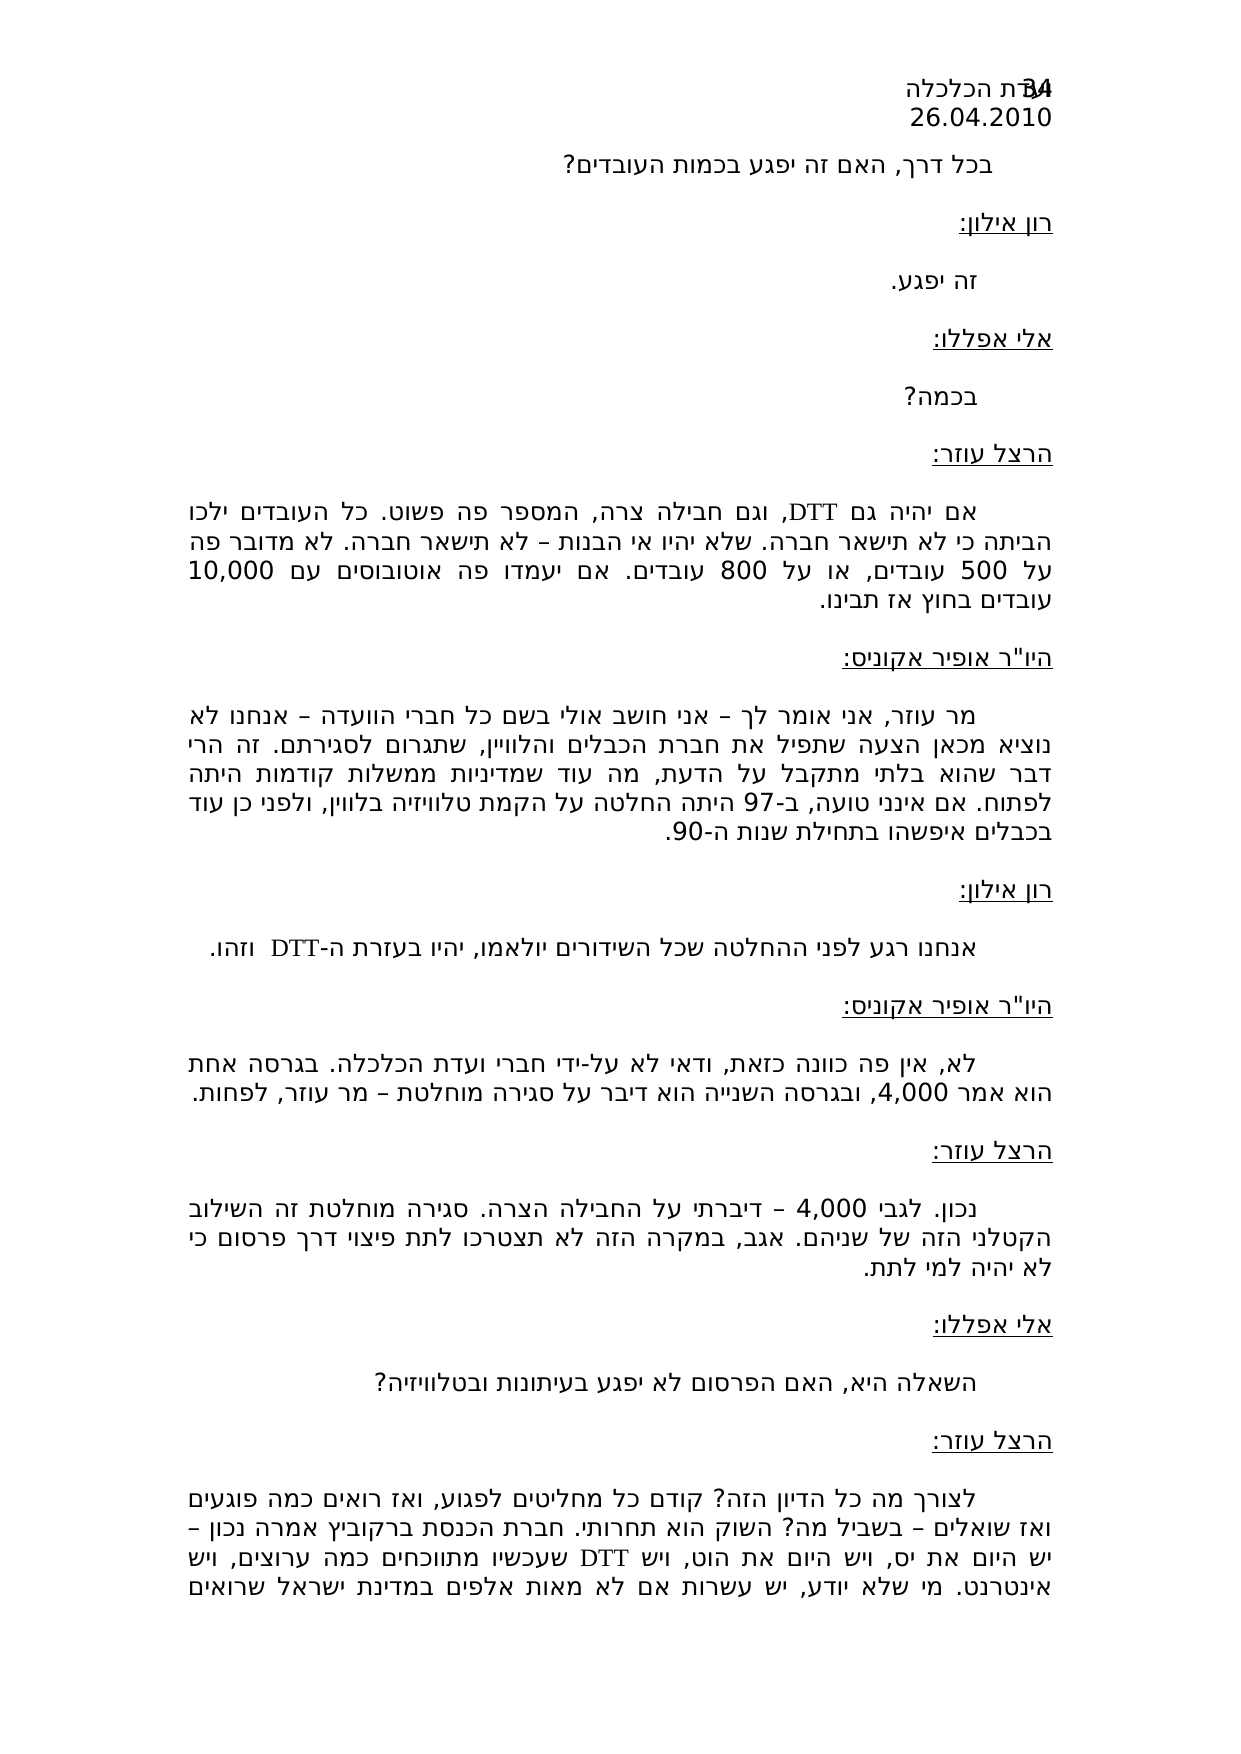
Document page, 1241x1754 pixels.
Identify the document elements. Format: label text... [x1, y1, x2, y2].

text לא, אין פה כוונה כזאת, ודאי לא על-ידי חברי ועדת הכלכלה. בגרסה אחת הוא אמר 4,000, ובגרסה השנייה הוא דיבר על סגירה מוחלטת – מר עוזר, לפחות. [187, 1049, 1053, 1108]
text רון אילון: [187, 876, 1053, 905]
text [187, 1484, 1053, 1601]
text רון אילון: [187, 208, 1053, 237]
text זה יפגע. [187, 266, 1053, 295]
text הרצל עוזר: [187, 1136, 1053, 1166]
text בכל דרך, האם זה יפגע בכמות העובדים? [187, 150, 993, 179]
text מר עוזר, אני אומר לך – אני חושב אולי בשם כל חברי הוועדה – אנחנו לא נוציא מכאן הצעה שתפיל את חברת הכבלים והלוויין, שתגרום לסגירתם. זה הרי דבר שהוא בלתי מתקבל על הדעת, מה עוד שמדיניות ממשלות קודמות היתה לפתוח. אם אינני טועה, ב-97 היתה החלטה על הקמת טלוויזיה בלווין, ולפני כן עוד בכבלים איפשהו בתחילת שנות ה-90. [187, 701, 1053, 847]
text היו"ר אופיר אקוניס: [187, 643, 1053, 672]
text הרצל עוזר: [187, 439, 1053, 469]
text היו"ר אופיר אקוניס: [187, 991, 1053, 1021]
text הרצל עוזר: [187, 1426, 1053, 1456]
text נכון. לגבי 4,000 – דיברתי על החבילה הצרה. סגירה מוחלטת זה השילוב הקטלני הזה של שניהם. אגב, במקרה הזה לא תצטרכו לתת פיצוי דרך פרסום כי לא יהיה למי לתת. [187, 1194, 1053, 1282]
text אלי אפללו: [187, 1311, 1053, 1340]
text אלי אפללו: [187, 324, 1053, 353]
text בכמה? [187, 382, 1053, 411]
text אנחנו רגע לפני ההחלטה שכל השידורים יולאמו, יהיו בעזרת ה-DTT וזהו. [187, 933, 1053, 963]
text השאלה היא, האם הפרסום לא יפגע בעיתונות ובטלוויזיה? [187, 1368, 1053, 1398]
text אם יהיה גם DTT, וגם חבילה צרה, המספר פה פשוט. כל העובדים ילכו הביתה כי לא תישאר חברה. שלא יהיו אי הבנות – לא תישאר חברה. לא מדובר פה על 500 עובדים, או על 800 עובדים. אם יעמדו פה אוטובוסים עם 10,000 עובדים בחוץ אז תבינו. [187, 497, 1053, 614]
